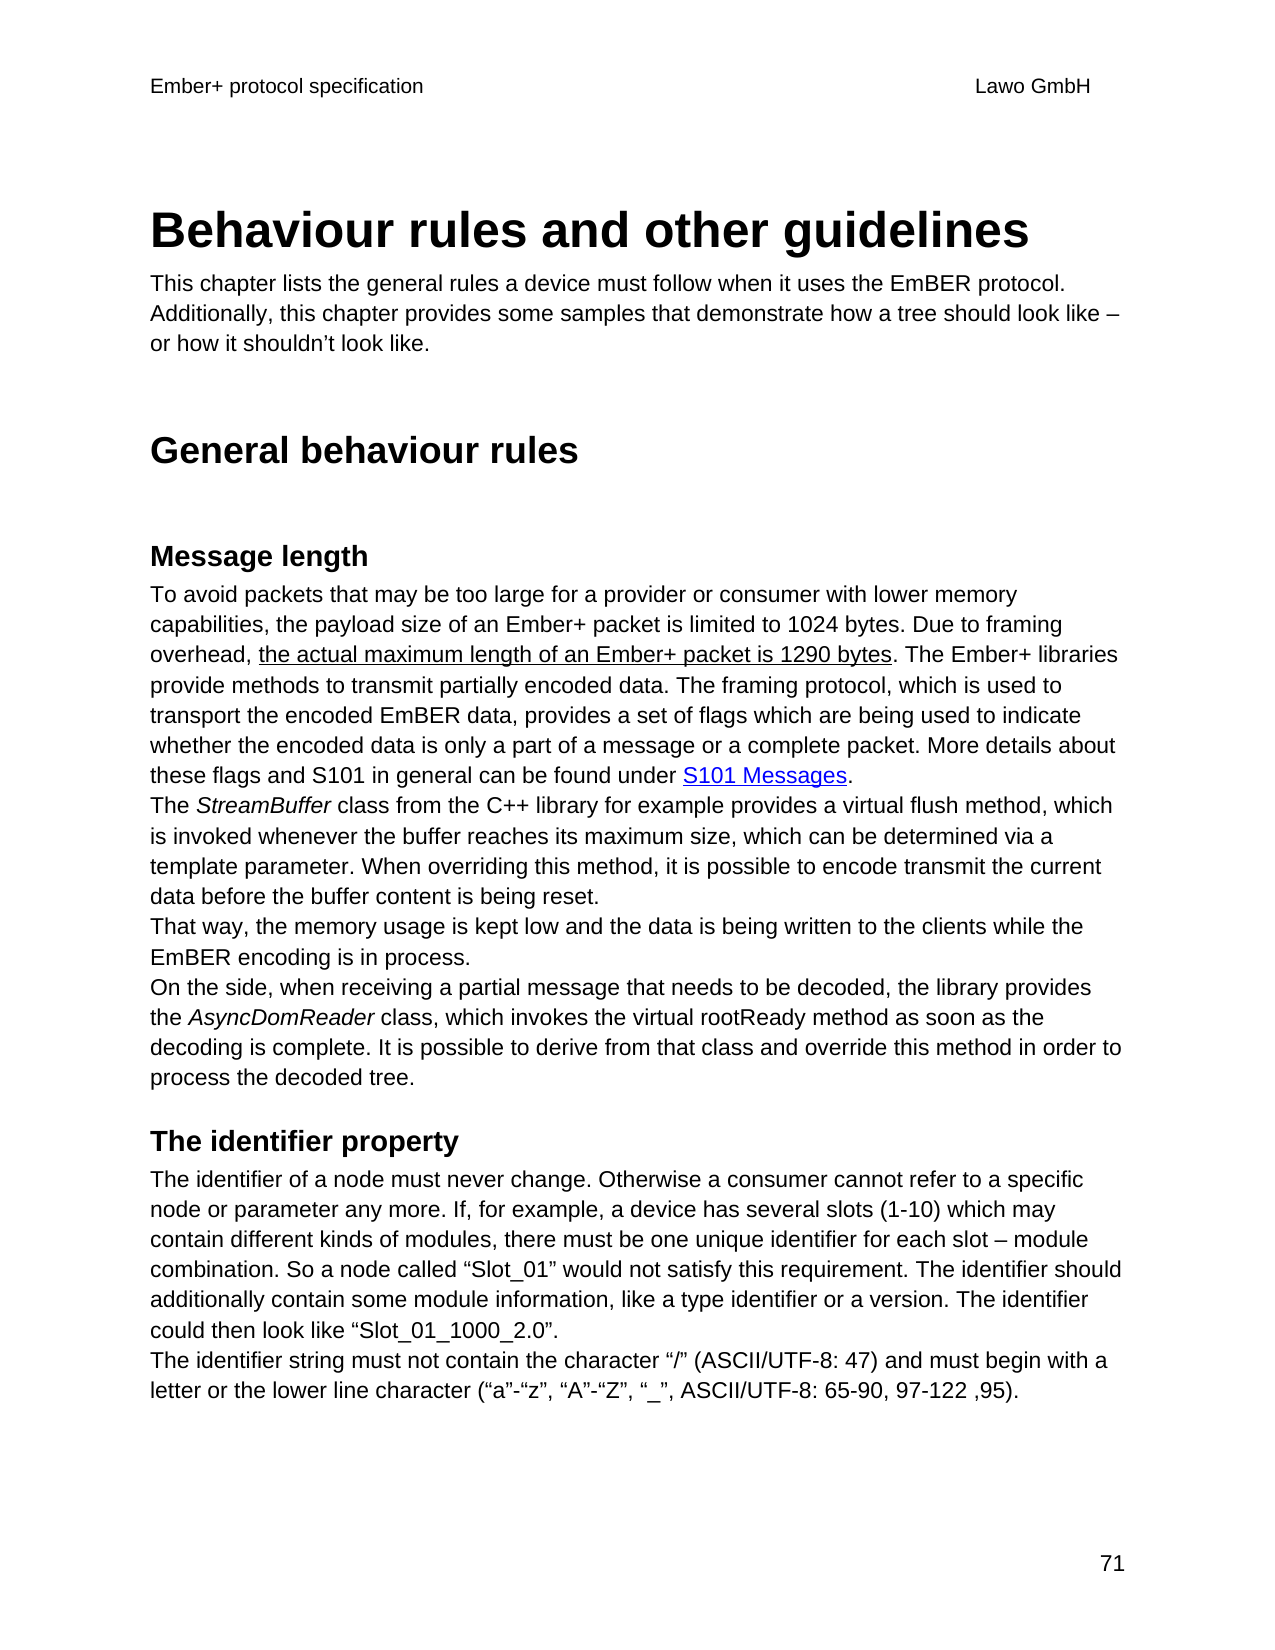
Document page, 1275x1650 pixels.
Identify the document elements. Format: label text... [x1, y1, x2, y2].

text To avoid packets that may be too large for a provider or consumer with lower memory capabilities, the payload size of an Ember+ packet is limited to 1024 bytes. Due to framing overhead, the actual maximum length of an Ember+ packet is 1290 bytes. The Ember+ libraries provide methods to transmit partially encoded data. The framing protocol, which is used to transport the encoded EmBER data, provides a set of flags which are being used to indicate whether the encoded data is only a part of a message or a complete packet. More details about these flags and S101 in general can be found under S101 Messages. [150, 581, 1125, 789]
subtitle Behaviour rules and other guidelines [150, 200, 1125, 257]
text That way, the memory usage is kept low and the data is being written to the clients while the EmBER encoding is in process. [150, 913, 1125, 970]
subtitle General behaviour rules [150, 428, 1125, 471]
text This chapter lists the general rules a device must follow when it uses the EmBER protocol. Additionally, this chapter provides some samples that demonstrate how a tree should look like – or how it shouldn’t look like. [150, 270, 1125, 357]
text On the side, when receiving a partial message that needs to be decoded, the library provides the AsyncDomReader class, which invokes the virtual rootReady method as soon as the decoding is complete. It is possible to derive from that class and override this method in order to process the decoded tree. [150, 974, 1125, 1091]
subtitle The identifier property [150, 1124, 1125, 1157]
subtitle Message length [150, 539, 1125, 573]
text The identifier string must not contain the character “/” (ASCII/UTF-8: 47) and must begin with a letter or the lower line character (“a”-“z”, “A”-“Z”, “_”, ASCII/UTF-8: 65-90, 97-122 ,95). [150, 1347, 1125, 1403]
text The identifier of a node must never change. Otherwise a consumer cannot refer to a specific node or parameter any more. If, for example, a device has several slots (1-10) which may contain different kinds of modules, there must be one unique identifier for each slot – module combination. So a node called “Slot_01” would not satisfy this requirement. The identifier should additionally contain some module information, like a type identifier or a version. The identifier could then look like “Slot_01_1000_2.0”. [150, 1166, 1125, 1343]
text The StreamBuffer class from the C++ library for example provides a virtual flush method, which is invoked whenever the buffer reaches its maximum size, which can be determined via a template parameter. When overriding this method, it is possible to encode transmit the current data before the buffer content is being reset. [150, 792, 1125, 909]
